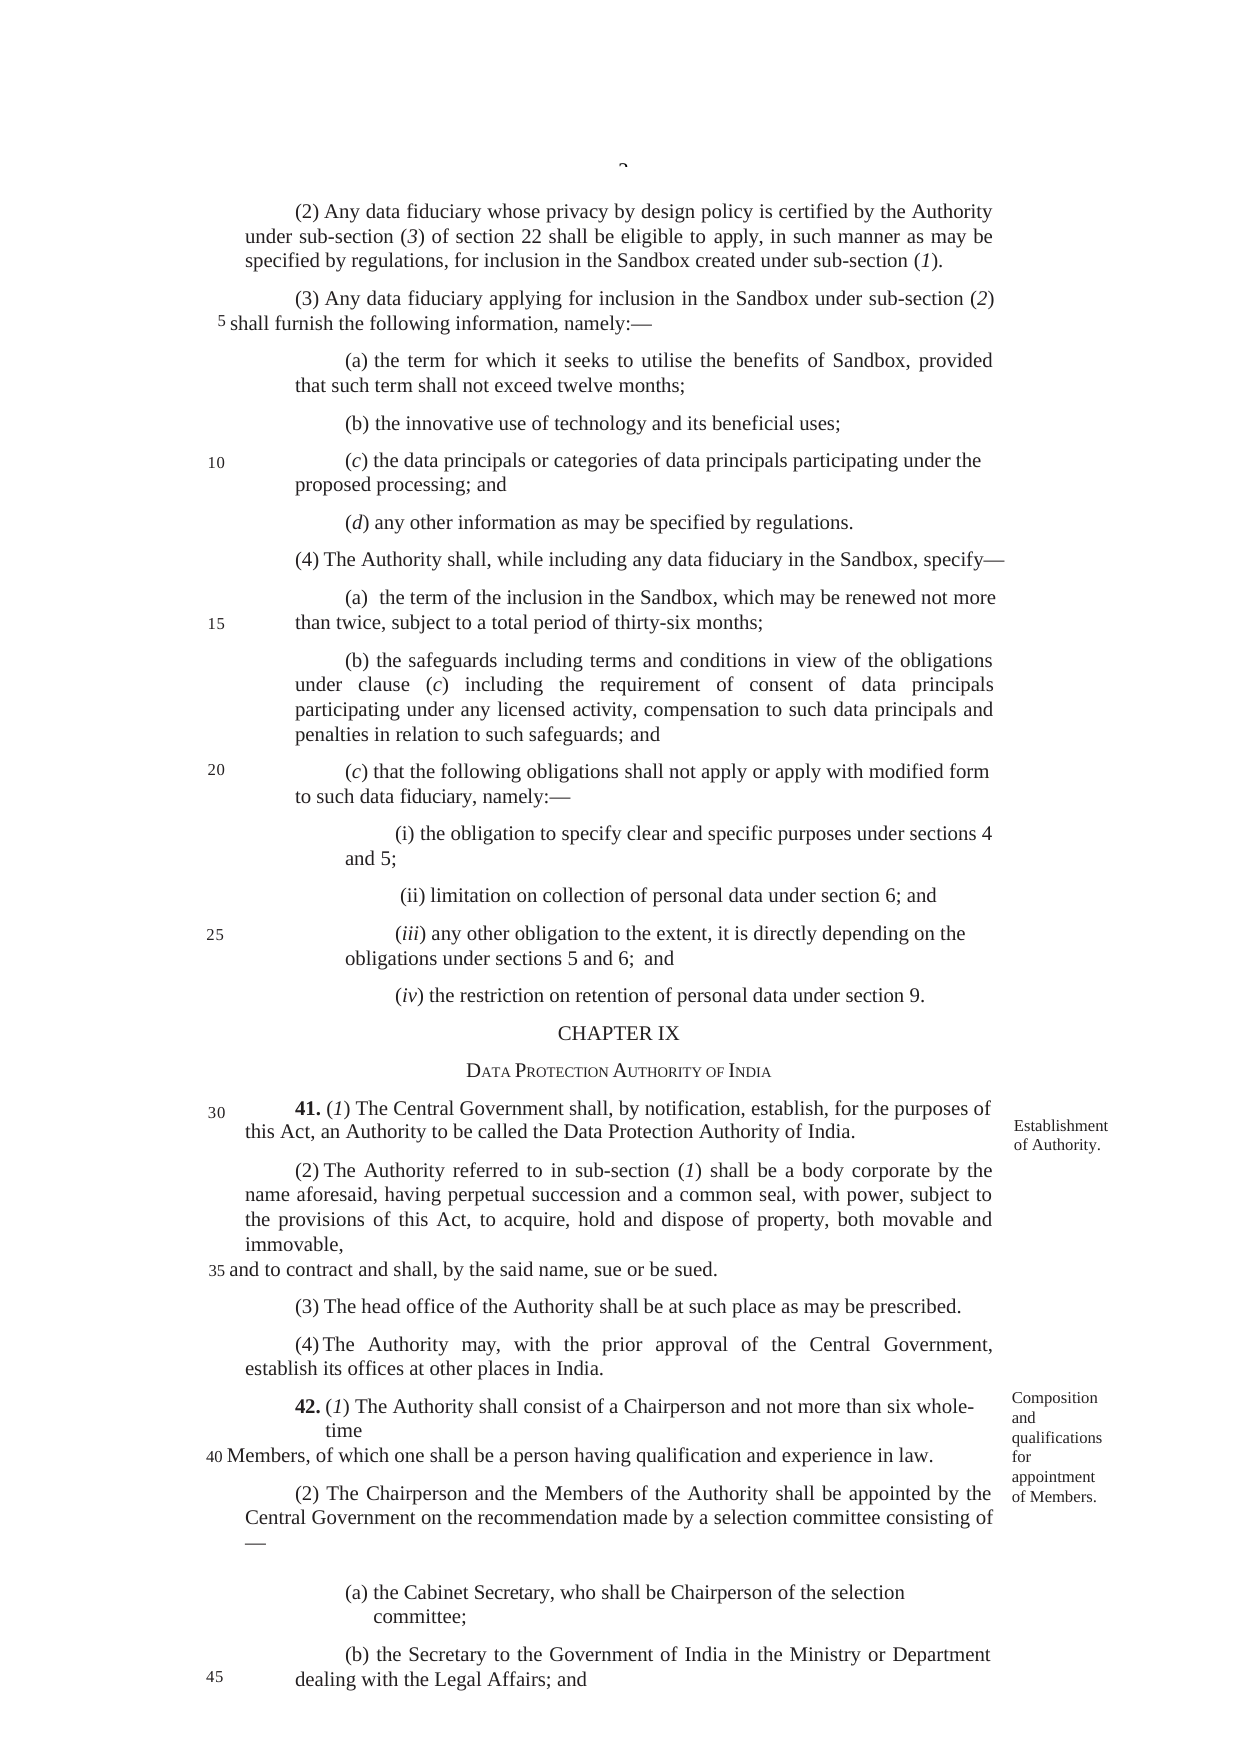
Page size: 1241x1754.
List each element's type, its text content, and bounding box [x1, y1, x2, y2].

list Any data fiduciary whose privacy by design policy is certified by the Authority under sub-section (3) of section 22 shall be eligible to apply, in such manner as may be specified by regulations, for inclusion in the Sandbox created under sub-section (1). [245, 199, 994, 272]
list limitation on collection of personal data under section 6; and [400, 883, 993, 907]
text Establishment of Authority. [1014, 1115, 1120, 1154]
list the obligation to specify clear and specific purposes under sections 4 and 5; [345, 821, 994, 870]
text 30 41. (1) The Central Government shall, by notification, establish, for the purposes of this Act, an Authority to be called the Data Protection Authority of India. [208, 1097, 993, 1143]
text 20 (c) that the following obligations shall not apply or apply with modified form to such data fiduciary, namely:— [207, 759, 994, 808]
list the safeguards including terms and conditions in view of the obligations under clause (c) including the requirement of consent of data principals participating under any licensed activity, compensation to such data principals and penalties in relation to such safeguards; and [295, 648, 994, 746]
text 45 dealing with the Legal Affairs; and [206, 1666, 993, 1691]
text 35 and to contract and shall, by the said name, sue or be sued. [208, 1256, 993, 1281]
text appointment of Members. [1012, 1467, 1107, 1506]
text 15 than twice, subject to a total period of thirty-six months; [207, 610, 1134, 634]
list The Authority shall, while including any data fiduciary in the Sandbox, specify— [295, 547, 1134, 571]
text CHAPTER IX [463, 1021, 774, 1044]
text 5 shall furnish the following information, namely:— [217, 311, 1134, 335]
text 10 (c) the data principals or categories of data principals participating under the proposed processing; and [207, 448, 994, 496]
list the Secretary to the Government of India in the Ministry or Department [345, 1641, 993, 1666]
list the term of the inclusion in the Sandbox, which may be renewed not more [345, 585, 1134, 609]
list The Authority may, with the prior approval of the Central Government, establish its offices at other places in India. [245, 1332, 993, 1380]
text DATA PROTECTION AUTHORITY OF INDIA [464, 1058, 774, 1082]
list the Cabinet Secretary, who shall be Chairperson of the selection committee; [345, 1580, 993, 1628]
list Any data fiduciary applying for inclusion in the Sandbox under sub-section (2) [295, 286, 1134, 310]
list the innovative use of technology and its beneficial uses; [345, 410, 1134, 434]
list the term for which it seeks to utilise the benefits of Sandbox, provided that such term shall not exceed twelve months; [295, 348, 993, 397]
text (iv) the restriction on retention of personal data under section 9. [395, 983, 993, 1007]
text 40 Members, of which one shall be a person having qualification and experience in law. [206, 1443, 993, 1467]
text Composition and qualifications for [1012, 1388, 1120, 1466]
list The head office of the Authority shall be at such place as may be prescribed. [295, 1294, 993, 1318]
list The Authority referred to in sub-section (1) shall be a body corporate by the name aforesaid, having perpetual succession and a common seal, with power, subject to the provisions of this Act, to acquire, hold and dispose of property, both movable and immovable, [245, 1157, 993, 1256]
list (1) The Authority shall consist of a Chairperson and not more than six whole-time [295, 1394, 993, 1442]
list The Chairperson and the Members of the Authority shall be appointed by the Central Government on the recommendation made by a selection committee consisting of— [245, 1481, 993, 1554]
text (d) any other information as may be specified by regulations. [345, 510, 1134, 534]
text 25 (iii) any other obligation to the extent, it is directly depending on the obligations under sections 5 and 6; and [206, 921, 993, 969]
